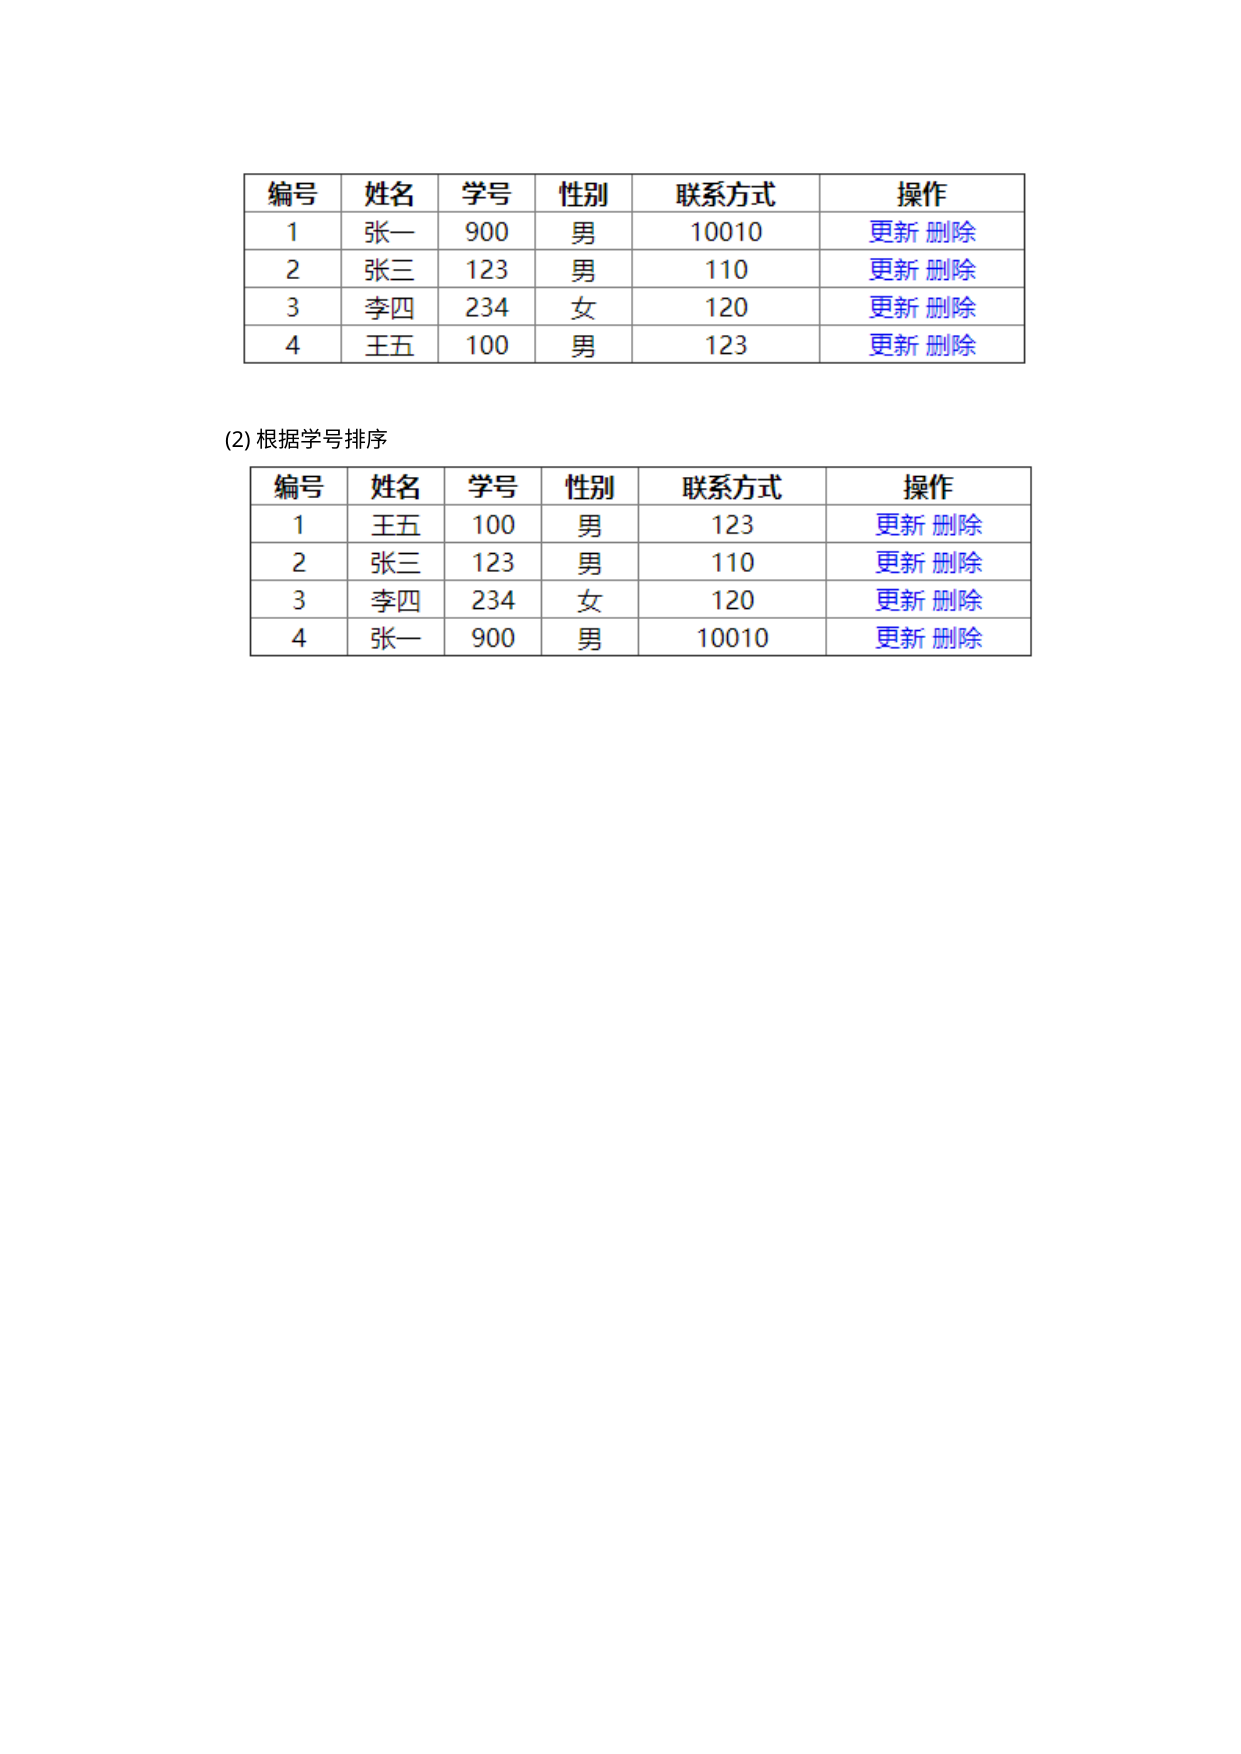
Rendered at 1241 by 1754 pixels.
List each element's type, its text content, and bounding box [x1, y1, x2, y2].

picture [225, 162, 1071, 397]
picture [225, 454, 1053, 674]
text (2) 根据学号排序 [225, 422, 1053, 454]
